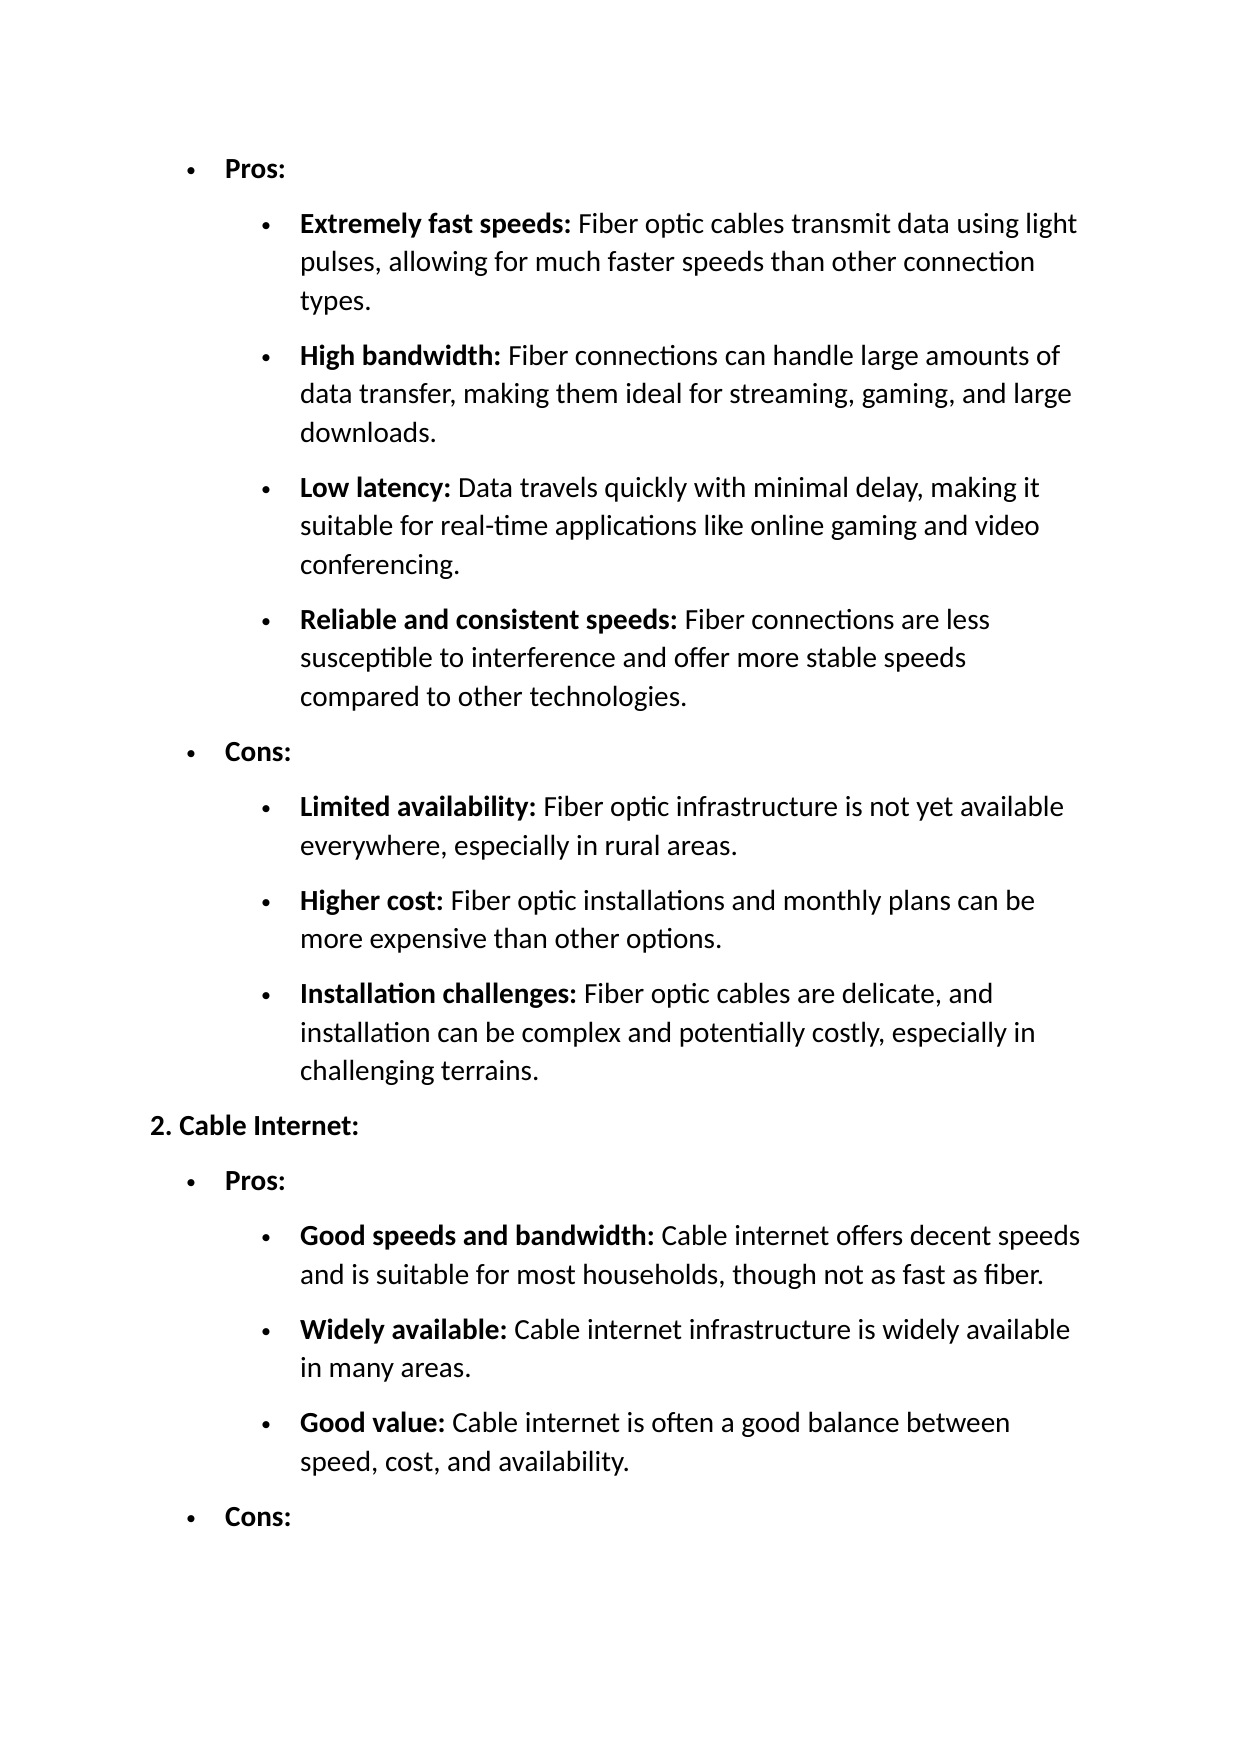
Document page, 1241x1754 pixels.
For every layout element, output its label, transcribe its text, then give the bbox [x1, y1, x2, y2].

list High bandwidth: Fiber connections can handle large amounts of data transfer, making them ideal for streaming, gaming, and large downloads. [262, 337, 1090, 449]
list Cons: [187, 733, 1090, 769]
list Good speeds and bandwidth: Cable internet offers decent speeds and is suitable for most households, though not as fast as fiber. [262, 1217, 1090, 1291]
list Widely available: Cable internet infrastructure is widely available in many areas. [262, 1311, 1090, 1385]
list Good value: Cable internet is often a good balance between speed, cost, and availability. [262, 1404, 1090, 1478]
list Limited availability: Fiber optic infrastructure is not yet available everywhere, especially in rural areas. [262, 788, 1090, 862]
list Reliable and consistent speeds: Fiber connections are less susceptible to interference and offer more stable speeds compared to other technologies. [262, 601, 1090, 713]
list Higher cost: Fiber optic installations and monthly plans can be more expensive than other options. [262, 882, 1090, 956]
text 2. Cable Internet: [150, 1107, 1090, 1143]
list Cons: [187, 1498, 1090, 1534]
list Extremely fast speeds: Fiber optic cables transmit data using light pulses, allowing for much faster speeds than other connection types. [262, 205, 1090, 318]
list Pros: [187, 150, 1090, 186]
list Pros: [187, 1162, 1090, 1198]
list Installation challenges: Fiber optic cables are delicate, and installation can be complex and potentially costly, especially in challenging terrains. [262, 975, 1090, 1088]
list Low latency: Data travels quickly with minimal delay, making it suitable for real-time applications like online gaming and video conferencing. [262, 469, 1090, 582]
